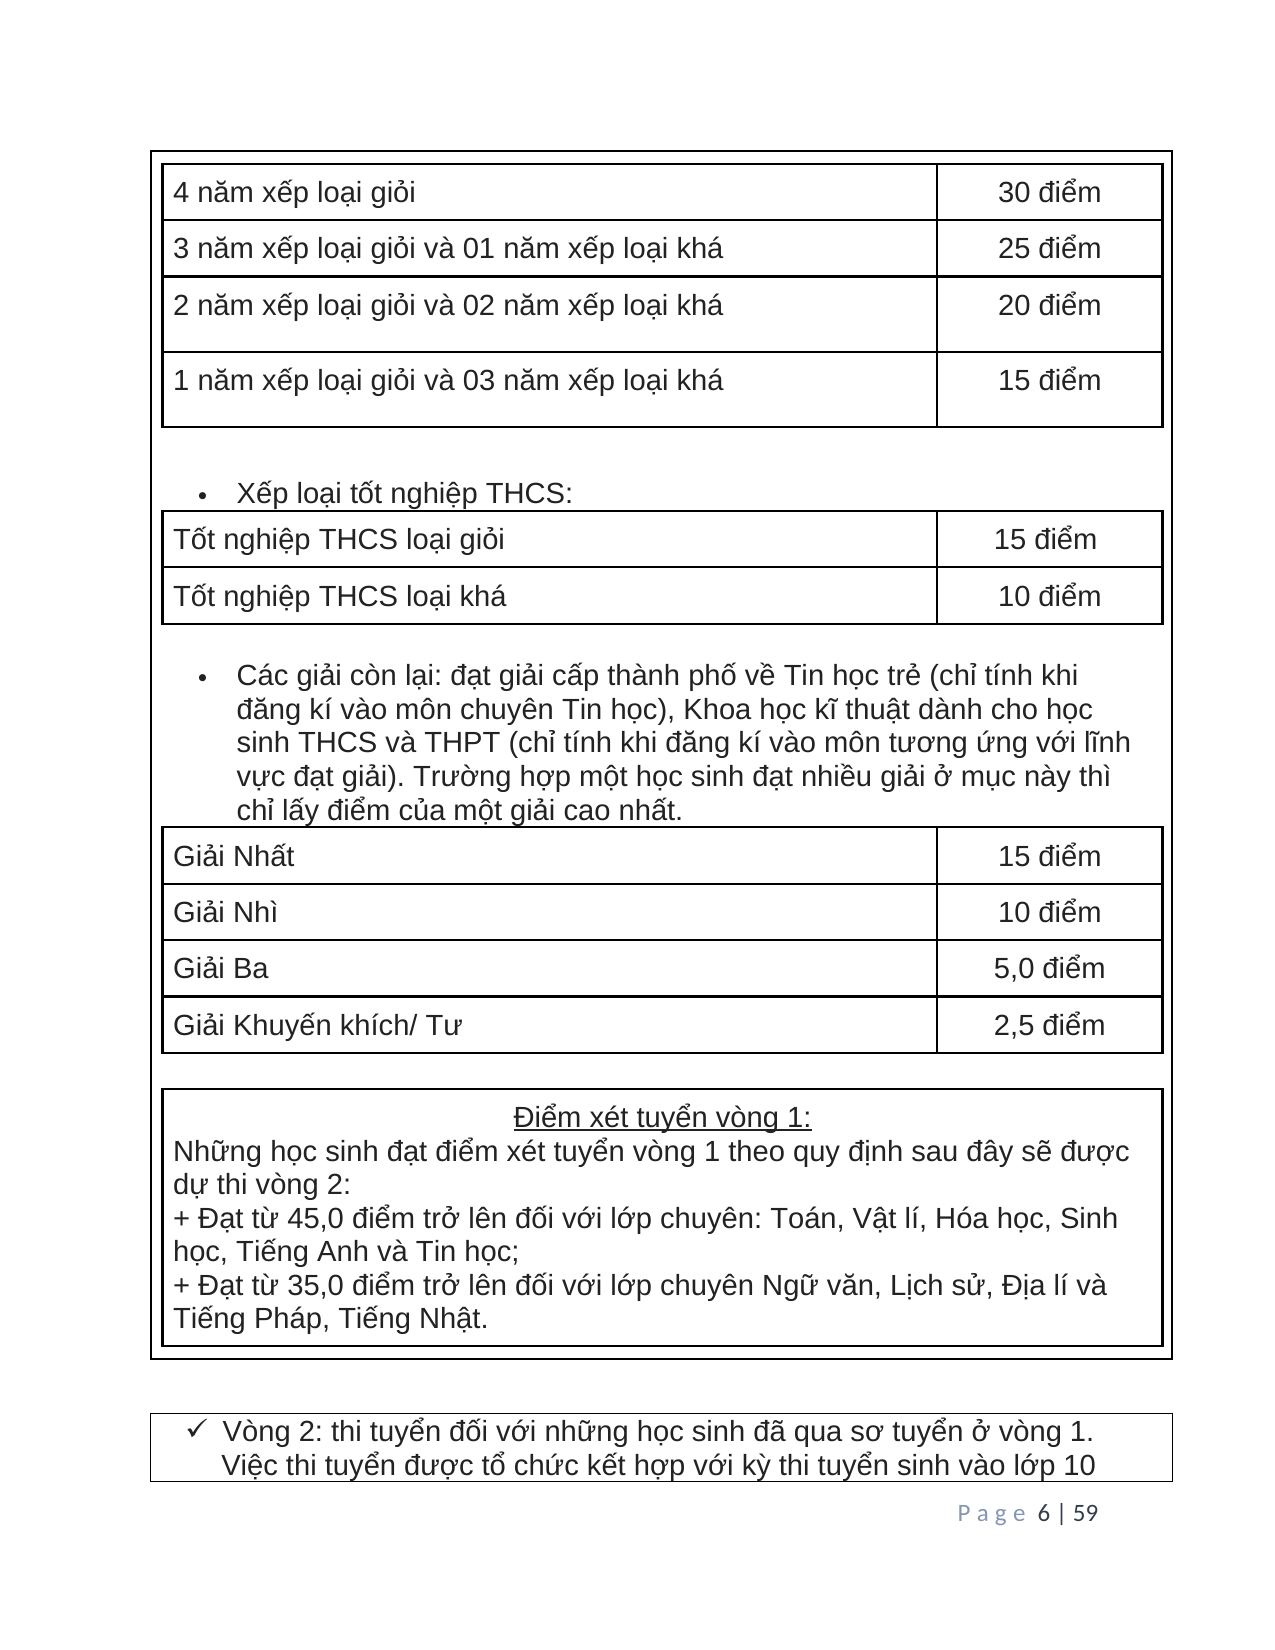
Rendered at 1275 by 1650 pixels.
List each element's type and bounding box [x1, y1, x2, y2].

table_header [152, 152, 1171, 1358]
table_header [151, 1414, 1172, 1481]
